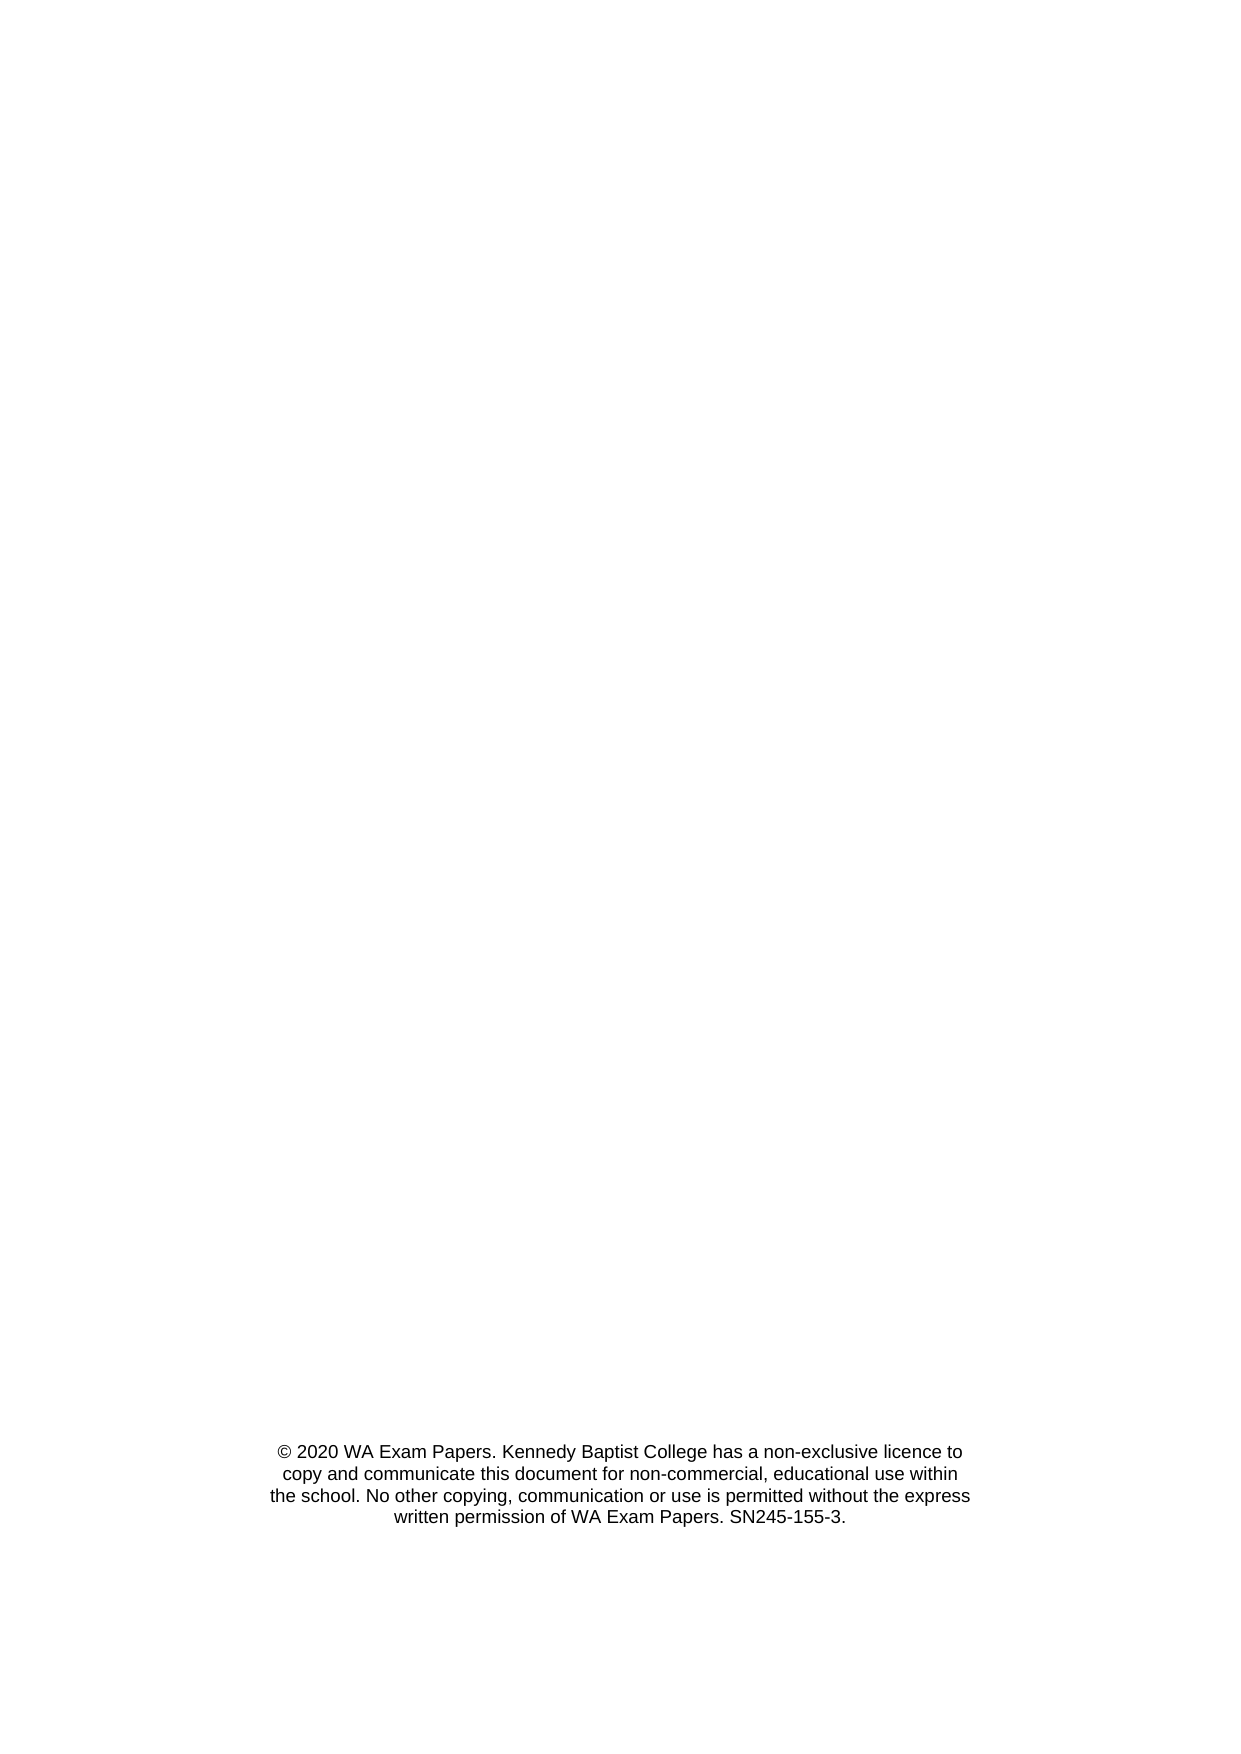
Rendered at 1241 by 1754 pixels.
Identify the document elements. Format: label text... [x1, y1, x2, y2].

text © 2020 WA Exam Papers. Kennedy Baptist College has a non-exclusive licence to copy and communicate this document for non-commercial, educational use within the school. No other copying, communication or use is permitted without the express written permission of WA Exam Papers. SN245-155-3. [268, 1441, 972, 1528]
